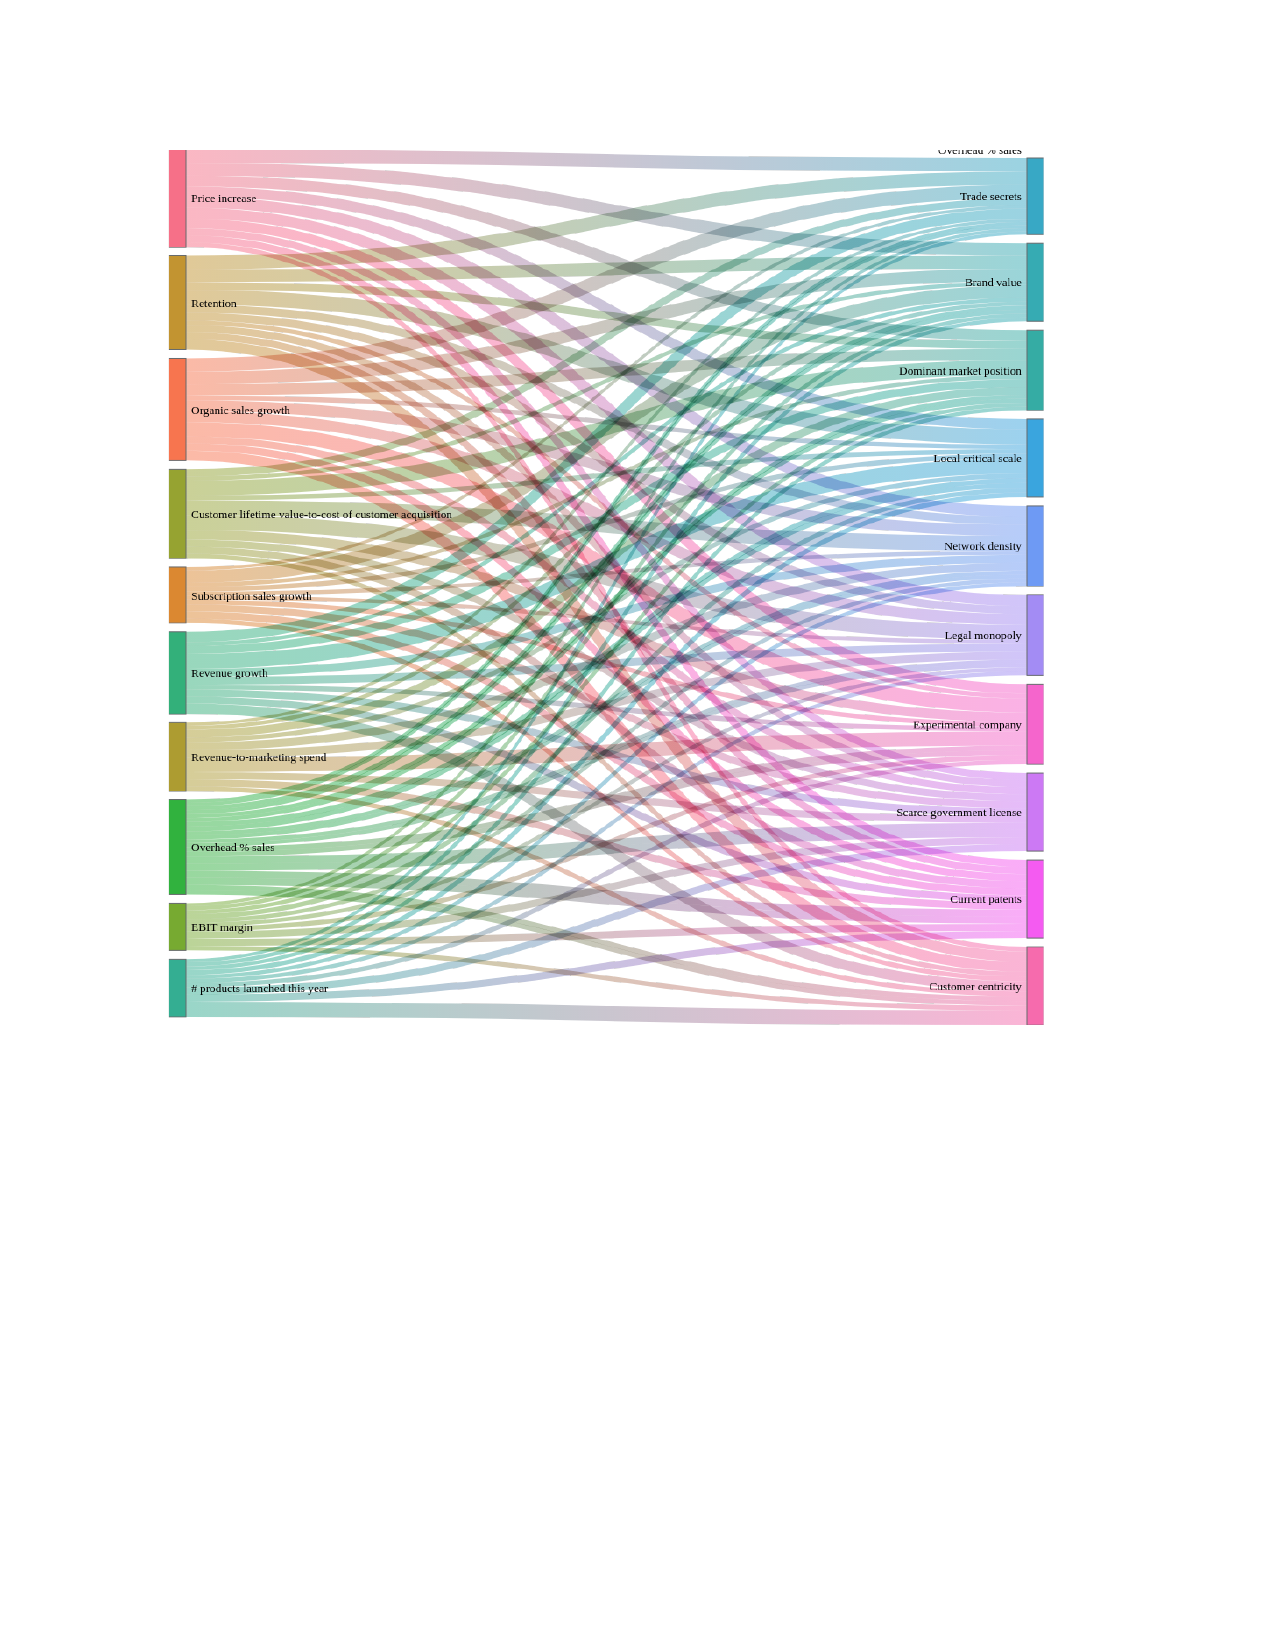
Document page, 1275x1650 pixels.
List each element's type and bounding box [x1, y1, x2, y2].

picture [168, 150, 1044, 1025]
